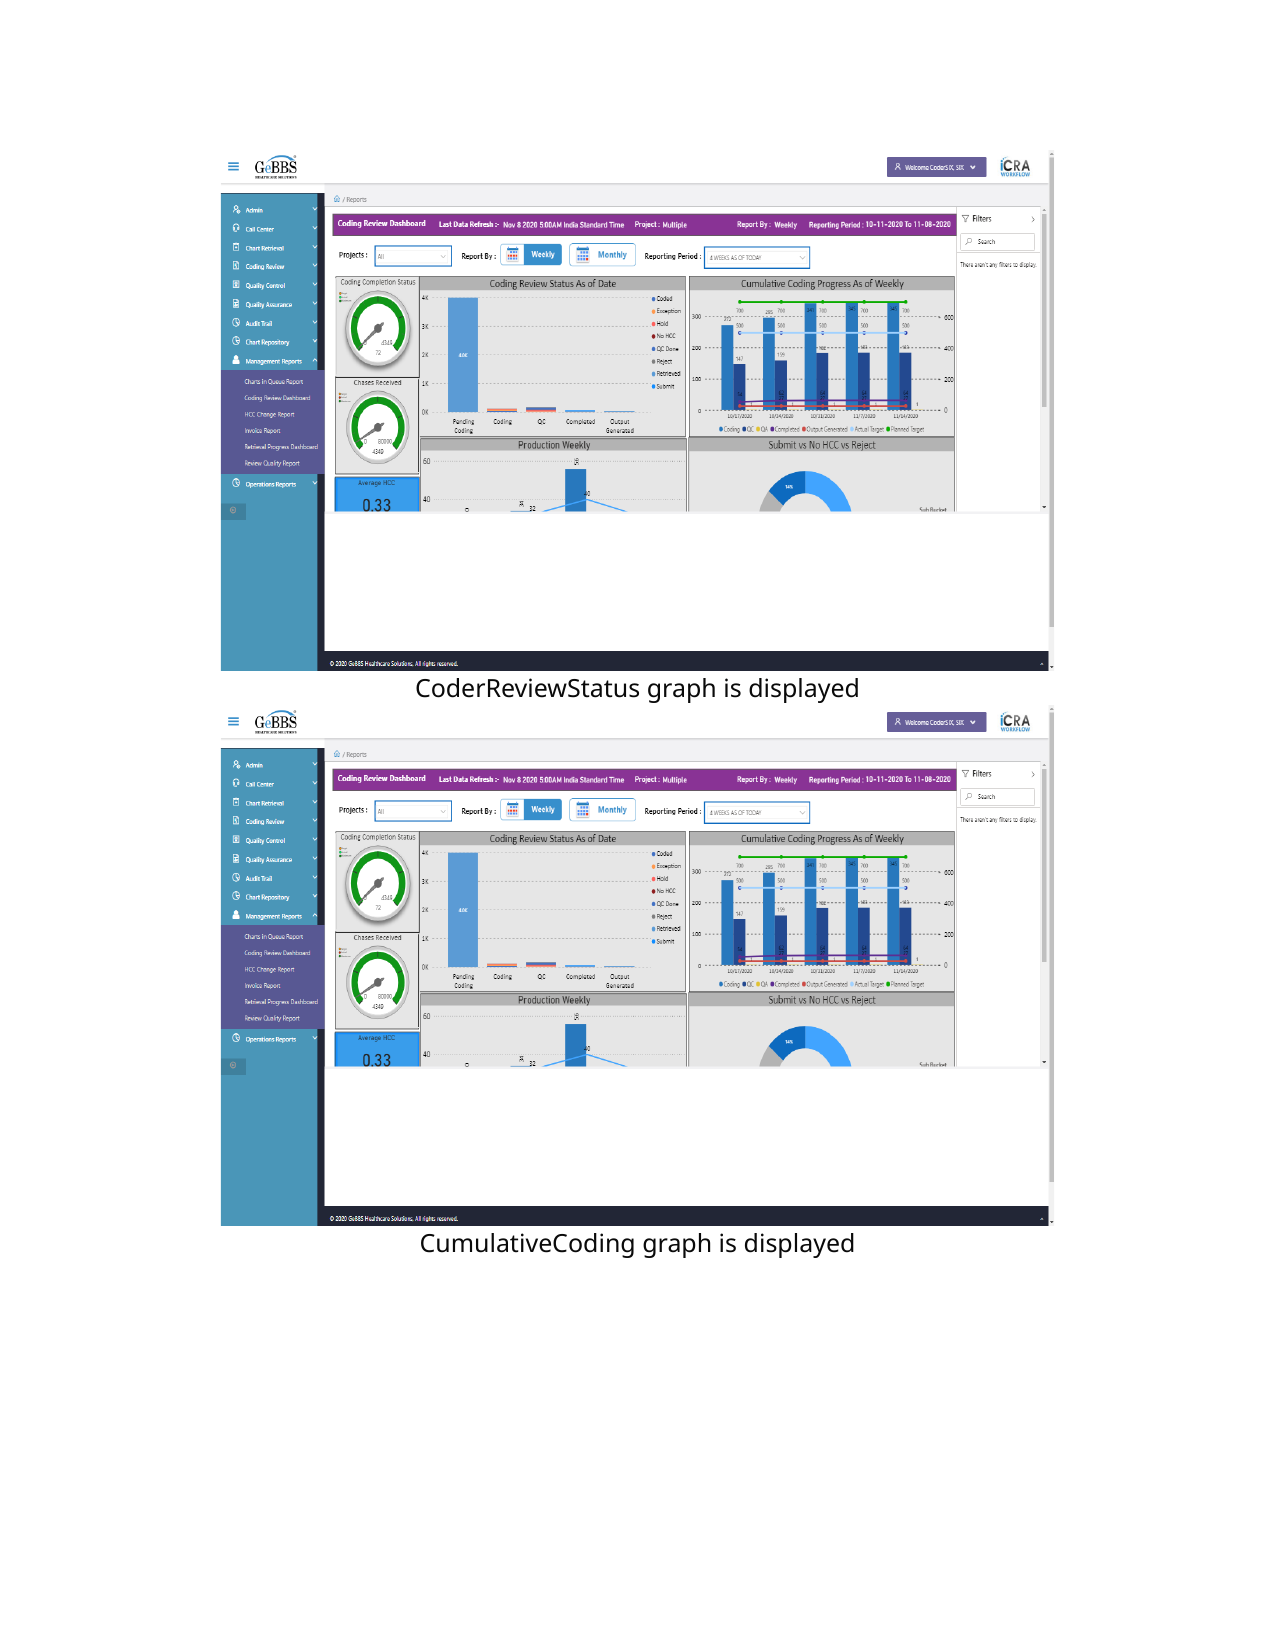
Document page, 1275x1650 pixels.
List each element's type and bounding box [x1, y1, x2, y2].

text [150, 150, 1125, 1260]
picture [220, 150, 1055, 671]
picture [220, 705, 1055, 1226]
